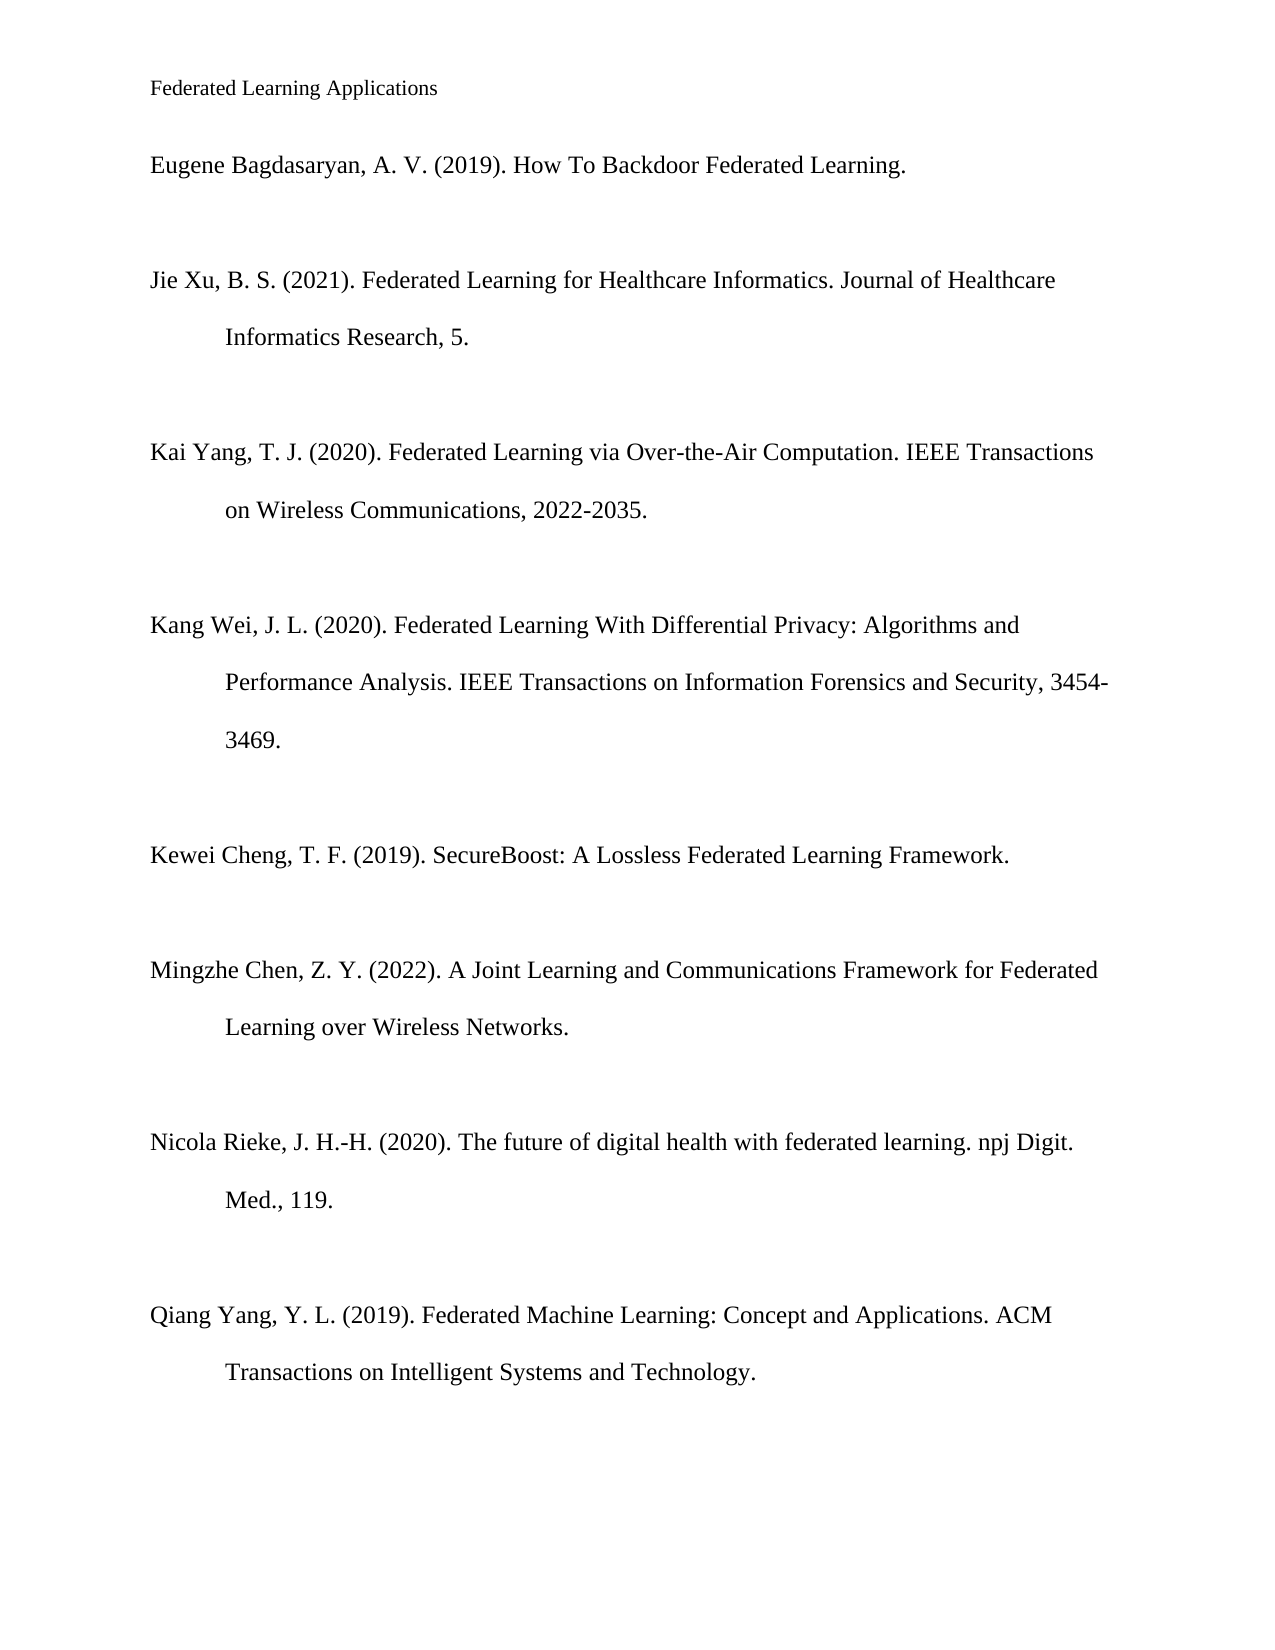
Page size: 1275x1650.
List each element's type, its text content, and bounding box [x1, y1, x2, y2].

text Kang Wei, J. L. (2020). Federated Learning With Differential Privacy: Algorithms and Performance Analysis. IEEE Transactions on Information Forensics and Security, 3454-3469. [150, 610, 1125, 754]
text Kai Yang, T. J. (2020). Federated Learning via Over-the-Air Computation. IEEE Transactions on Wireless Communications, 2022-2035. [150, 437, 1125, 524]
text Mingzhe Chen, Z. Y. (2022). A Joint Learning and Communications Framework for Federated Learning over Wireless Networks. [150, 955, 1125, 1041]
text Eugene Bagdasaryan, A. V. (2019). How To Backdoor Federated Learning. [150, 150, 1125, 179]
text Jie Xu, B. S. (2021). Federated Learning for Healthcare Informatics. Journal of Healthcare Informatics Research, 5. [150, 265, 1125, 351]
text Qiang Yang, Y. L. (2019). Federated Machine Learning: Concept and Applications. ACM Transactions on Intelligent Systems and Technology. [150, 1300, 1125, 1386]
text Nicola Rieke, J. H.-H. (2020). The future of digital health with federated learning. npj Digit. Med., 119. [150, 1127, 1125, 1214]
text Kewei Cheng, T. F. (2019). SecureBoost: A Lossless Federated Learning Framework. [150, 840, 1125, 869]
